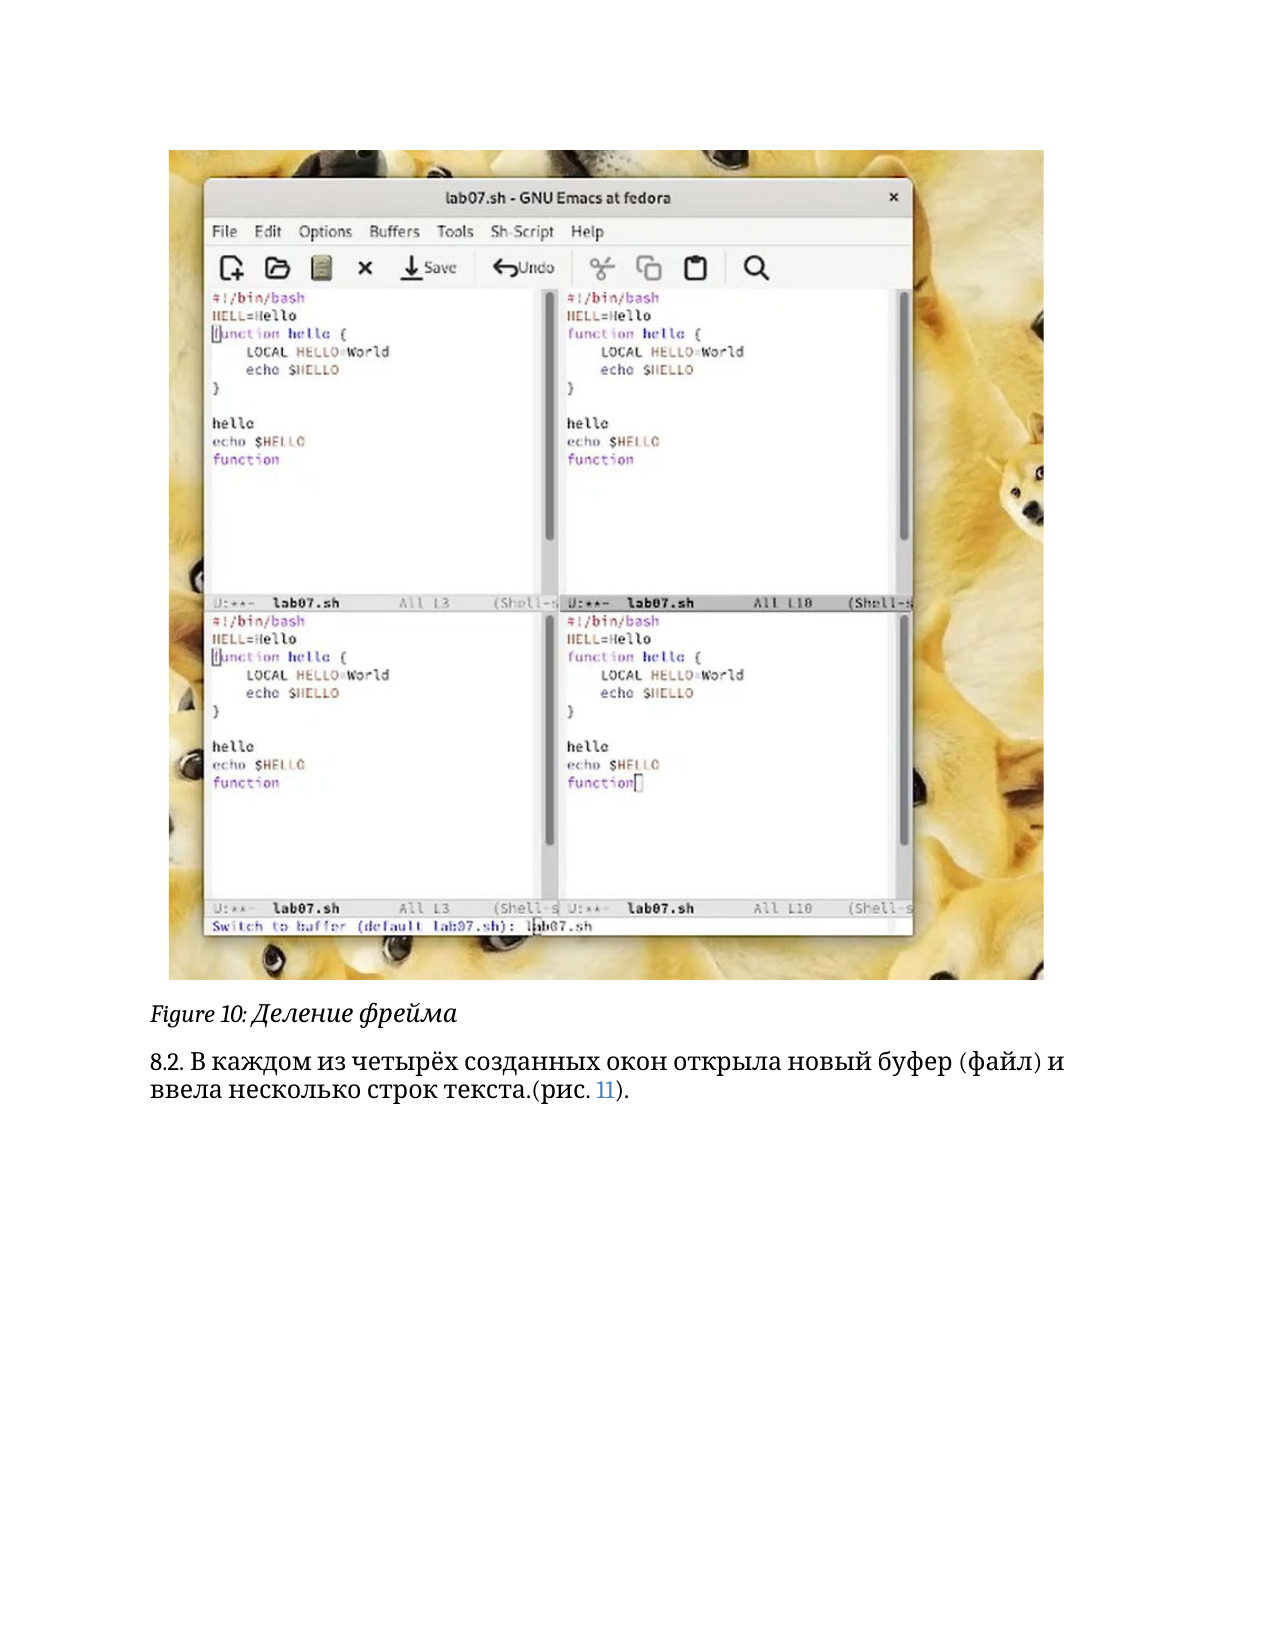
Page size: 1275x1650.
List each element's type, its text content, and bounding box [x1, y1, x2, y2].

picture [168, 150, 1044, 980]
text Figure 10: Деление фрейма [150, 1000, 1125, 1029]
text 8.2. В каждом из четырёх созданных окон открыла новый буфер (файл) и ввела несколько строк текста.(рис. 11). [150, 1048, 1125, 1105]
